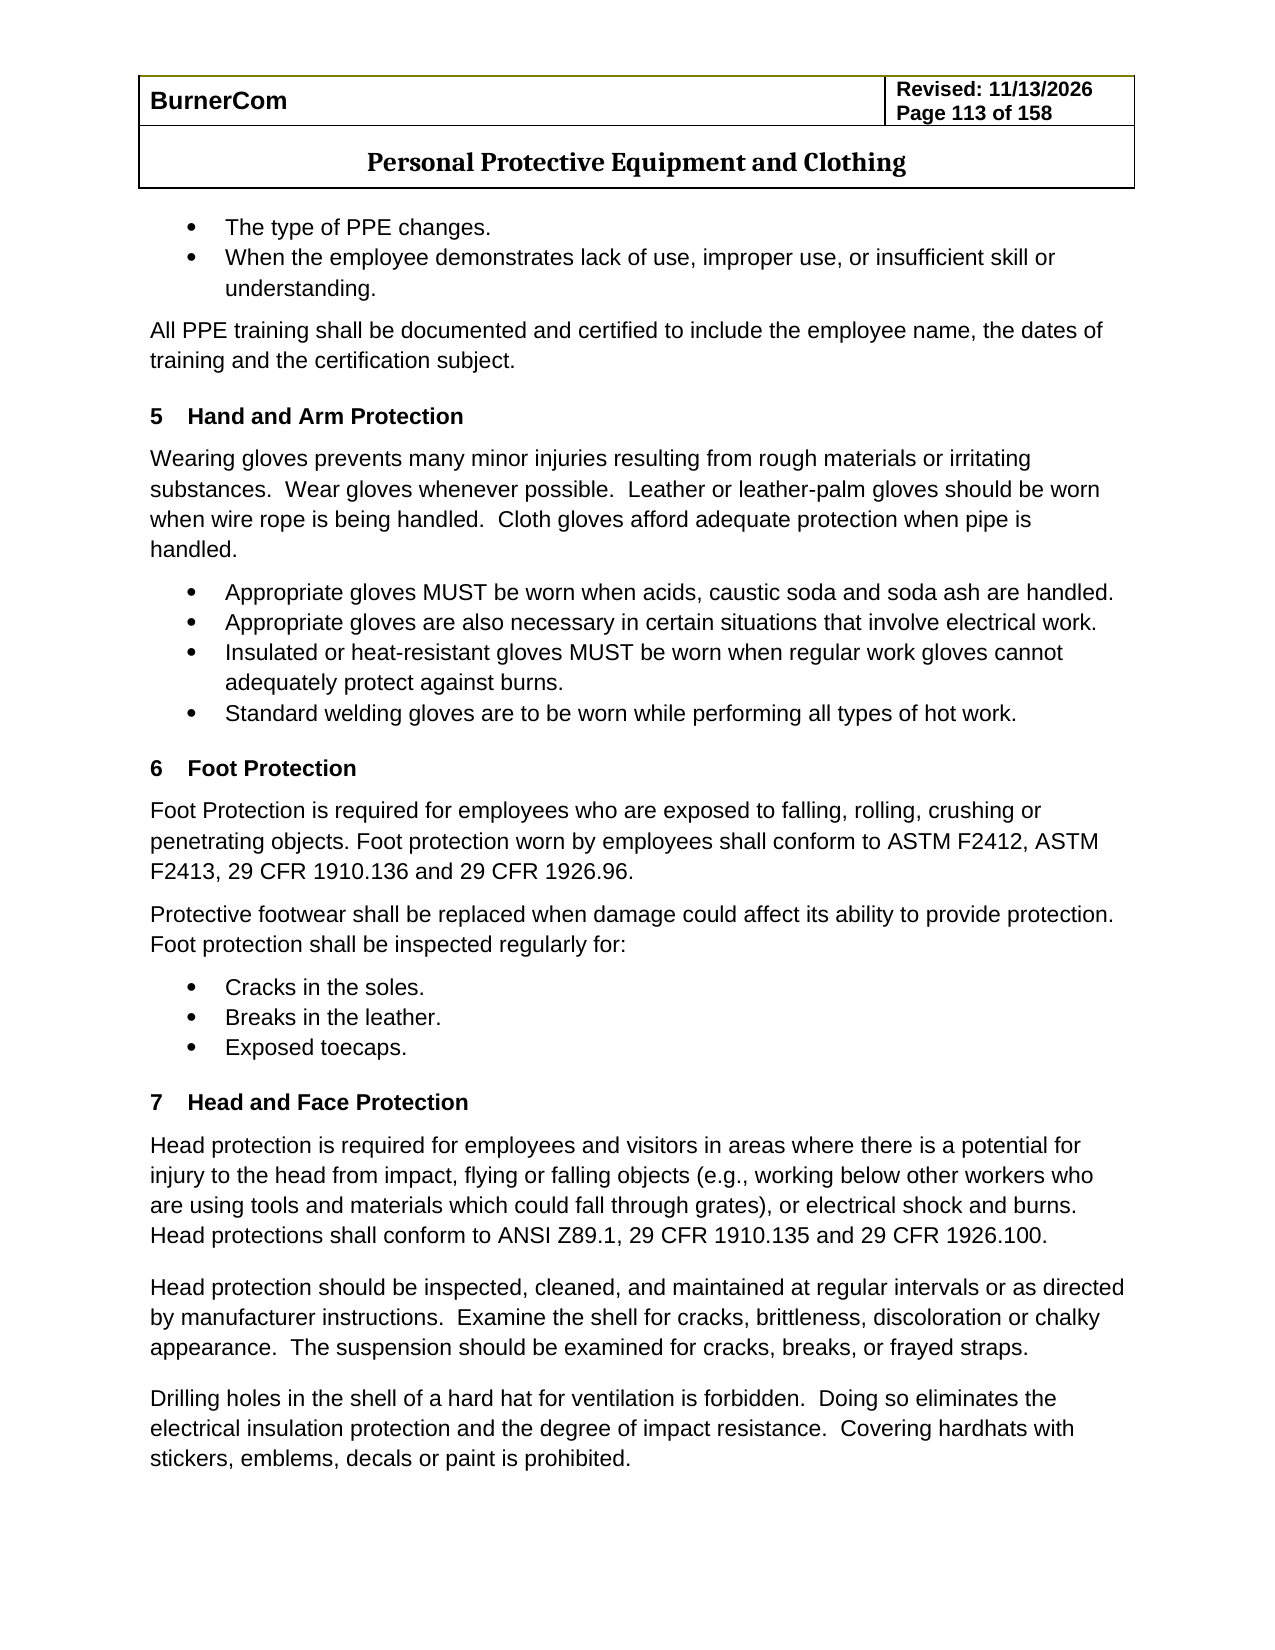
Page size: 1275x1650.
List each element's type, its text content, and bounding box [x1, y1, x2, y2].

text Head protection is required for employees and visitors in areas where there is a potential for injury to the head from impact, flying or falling objects (e.g., working below other workers who are using tools and materials which could fall through grates), or electrical shock and burns. Head protections shall conform to ANSI Z89.1, 29 CFR 1910.135 and 29 CFR 1926.100. [150, 1132, 1125, 1249]
text Wearing gloves prevents many minor injuries resulting from rough materials or irritating substances. Wear gloves whenever possible. Leather or leather-palm gloves should be worn when wire rope is being handled. Cloth gloves afford adequate protection when pipe is handled. [150, 445, 1125, 562]
list Appropriate gloves MUST be worn when acids, caustic soda and soda ash are handled. [187, 579, 1125, 605]
list The type of PPE changes. [187, 214, 1125, 241]
list Breaks in the leather. [187, 1004, 1125, 1030]
list Head and Face Protection [150, 1089, 1125, 1116]
list Hand and Arm Protection [150, 403, 1125, 429]
list Appropriate gloves are also necessary in certain situations that involve electrical work. [187, 609, 1125, 635]
text Foot Protection is required for employees who are exposed to falling, rolling, crushing or penetrating objects. Foot protection worn by employees shall conform to ASTM F2412, ASTM F2413, 29 CFR 1910.136 and 29 CFR 1926.96. [150, 797, 1125, 884]
list Insulated or heat-resistant gloves MUST be worn when regular work gloves cannot adequately protect against burns. [187, 639, 1125, 696]
list Foot Protection [150, 755, 1125, 781]
list When the employee demonstrates lack of use, improper use, or insufficient skill or understanding. [187, 244, 1125, 301]
list Cracks in the soles. [187, 973, 1125, 1000]
text Head protection should be inspected, cleaned, and maintained at regular intervals or as directed by manufacturer instructions. Examine the shell for cracks, brittleness, discoloration or chalky appearance. The suspension should be examined for cracks, breaks, or frayed straps. [150, 1273, 1125, 1360]
text Protective footwear shall be replaced when damage could affect its ability to provide protection. Foot protection shall be inspected regularly for: [150, 901, 1125, 957]
text Drilling holes in the shell of a hard hat for ventilation is forbidden. Doing so eliminates the electrical insulation protection and the degree of impact resistance. Covering hardhats with stickers, emblems, decals or paint is prohibited. [150, 1385, 1125, 1472]
list Exposed toecaps. [187, 1034, 1125, 1060]
list Standard welding gloves are to be worn while performing all types of hot work. [187, 699, 1125, 726]
text All PPE training shall be documented and certified to include the employee name, the dates of training and the certification subject. [150, 317, 1125, 374]
